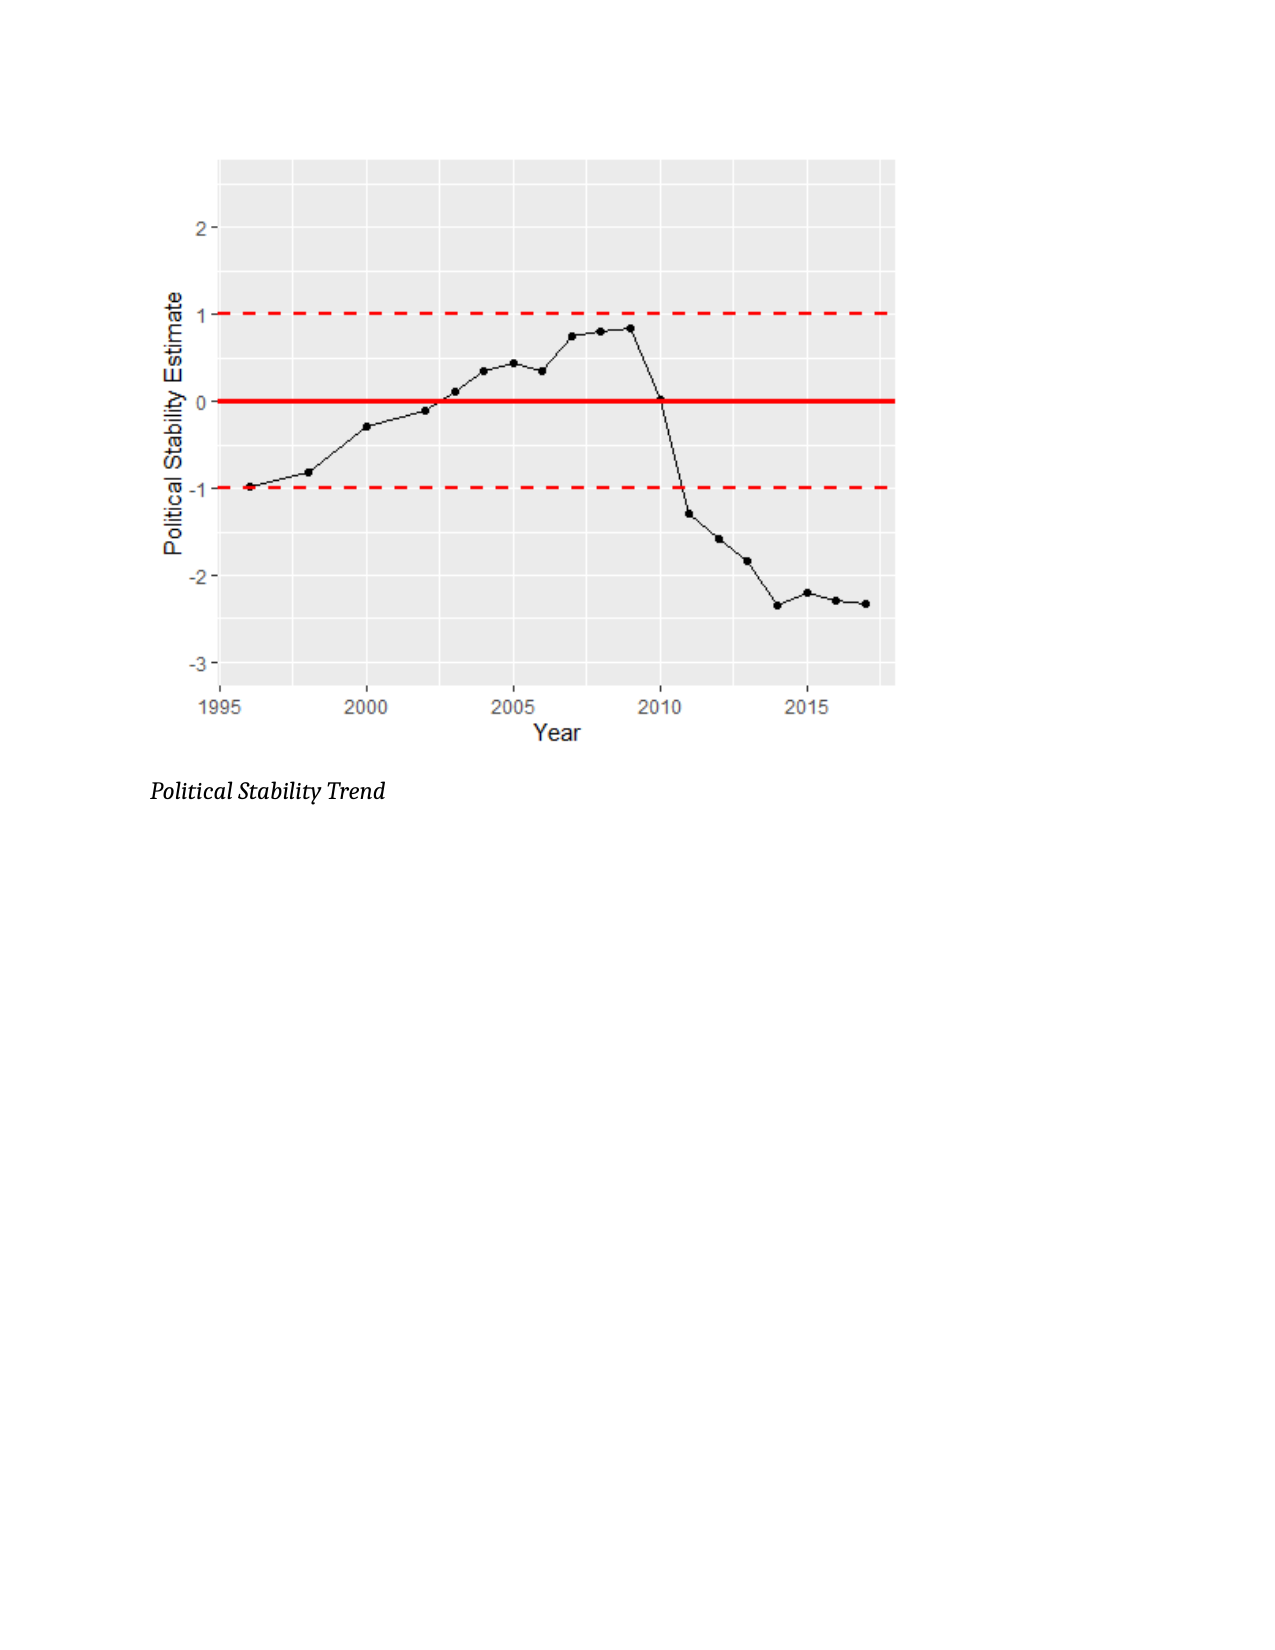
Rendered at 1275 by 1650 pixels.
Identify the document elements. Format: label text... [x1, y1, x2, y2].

text Political Stability Trend [150, 777, 1125, 806]
picture [150, 150, 908, 757]
